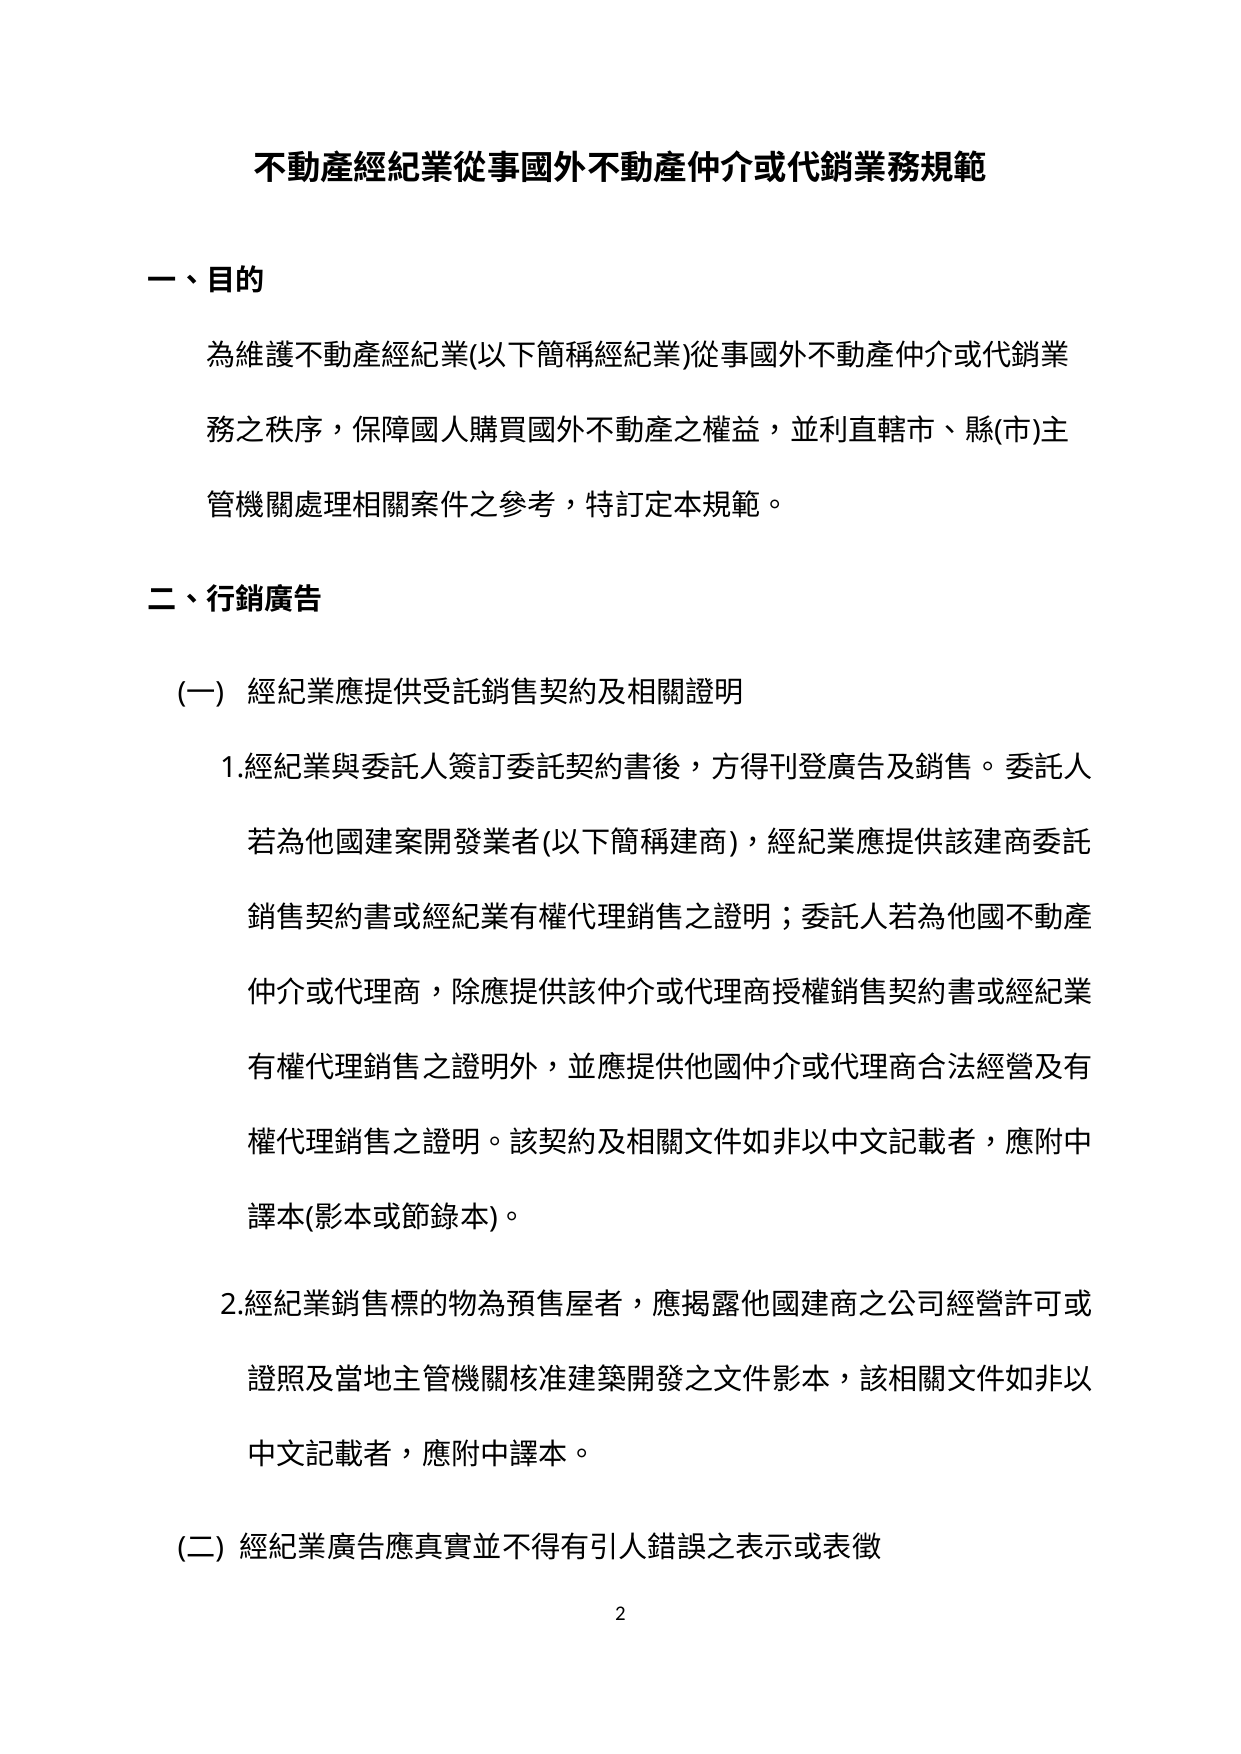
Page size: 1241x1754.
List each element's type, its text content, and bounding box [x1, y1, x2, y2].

list 經紀業應提供受託銷售契約及相關證明 [177, 653, 1093, 728]
text 不動產經紀業從事國外不動產仲介或代銷業務規範 [148, 128, 1093, 203]
text 2.經紀業銷售標的物為預售屋者，應揭露他國建商之公司經營許可或證照及當地主管機關核准建築開發之文件影本，該相關文件如非以中文記載者，應附中譯本。 [220, 1264, 1093, 1489]
text 一、目的 [148, 240, 1093, 315]
text 為維護不動產經紀業(以下簡稱經紀業)從事國外不動產仲介或代銷業務之秩序，保障國人購買國外不動產之權益，並利直轄市、縣(市)主管機關處理相關案件之參考，特訂定本規範。 [206, 315, 1093, 540]
text 二、行銷廣告 [148, 559, 1093, 634]
list 經紀業廣告應真實並不得有引人錯誤之表示或表徵 [177, 1508, 1093, 1583]
text 1.經紀業與委託人簽訂委託契約書後，方得刊登廣告及銷售。委託人若為他國建案開發業者(以下簡稱建商)，經紀業應提供該建商委託銷售契約書或經紀業有權代理銷售之證明；委託人若為他國不動產仲介或代理商，除應提供該仲介或代理商授權銷售契約書或經紀業有權代理銷售之證明外，並應提供他國仲介或代理商合法經營及有權代理銷售之證明。該契約及相關文件如非以中文記載者，應附中譯本(影本或節錄本)。 [220, 728, 1093, 1253]
